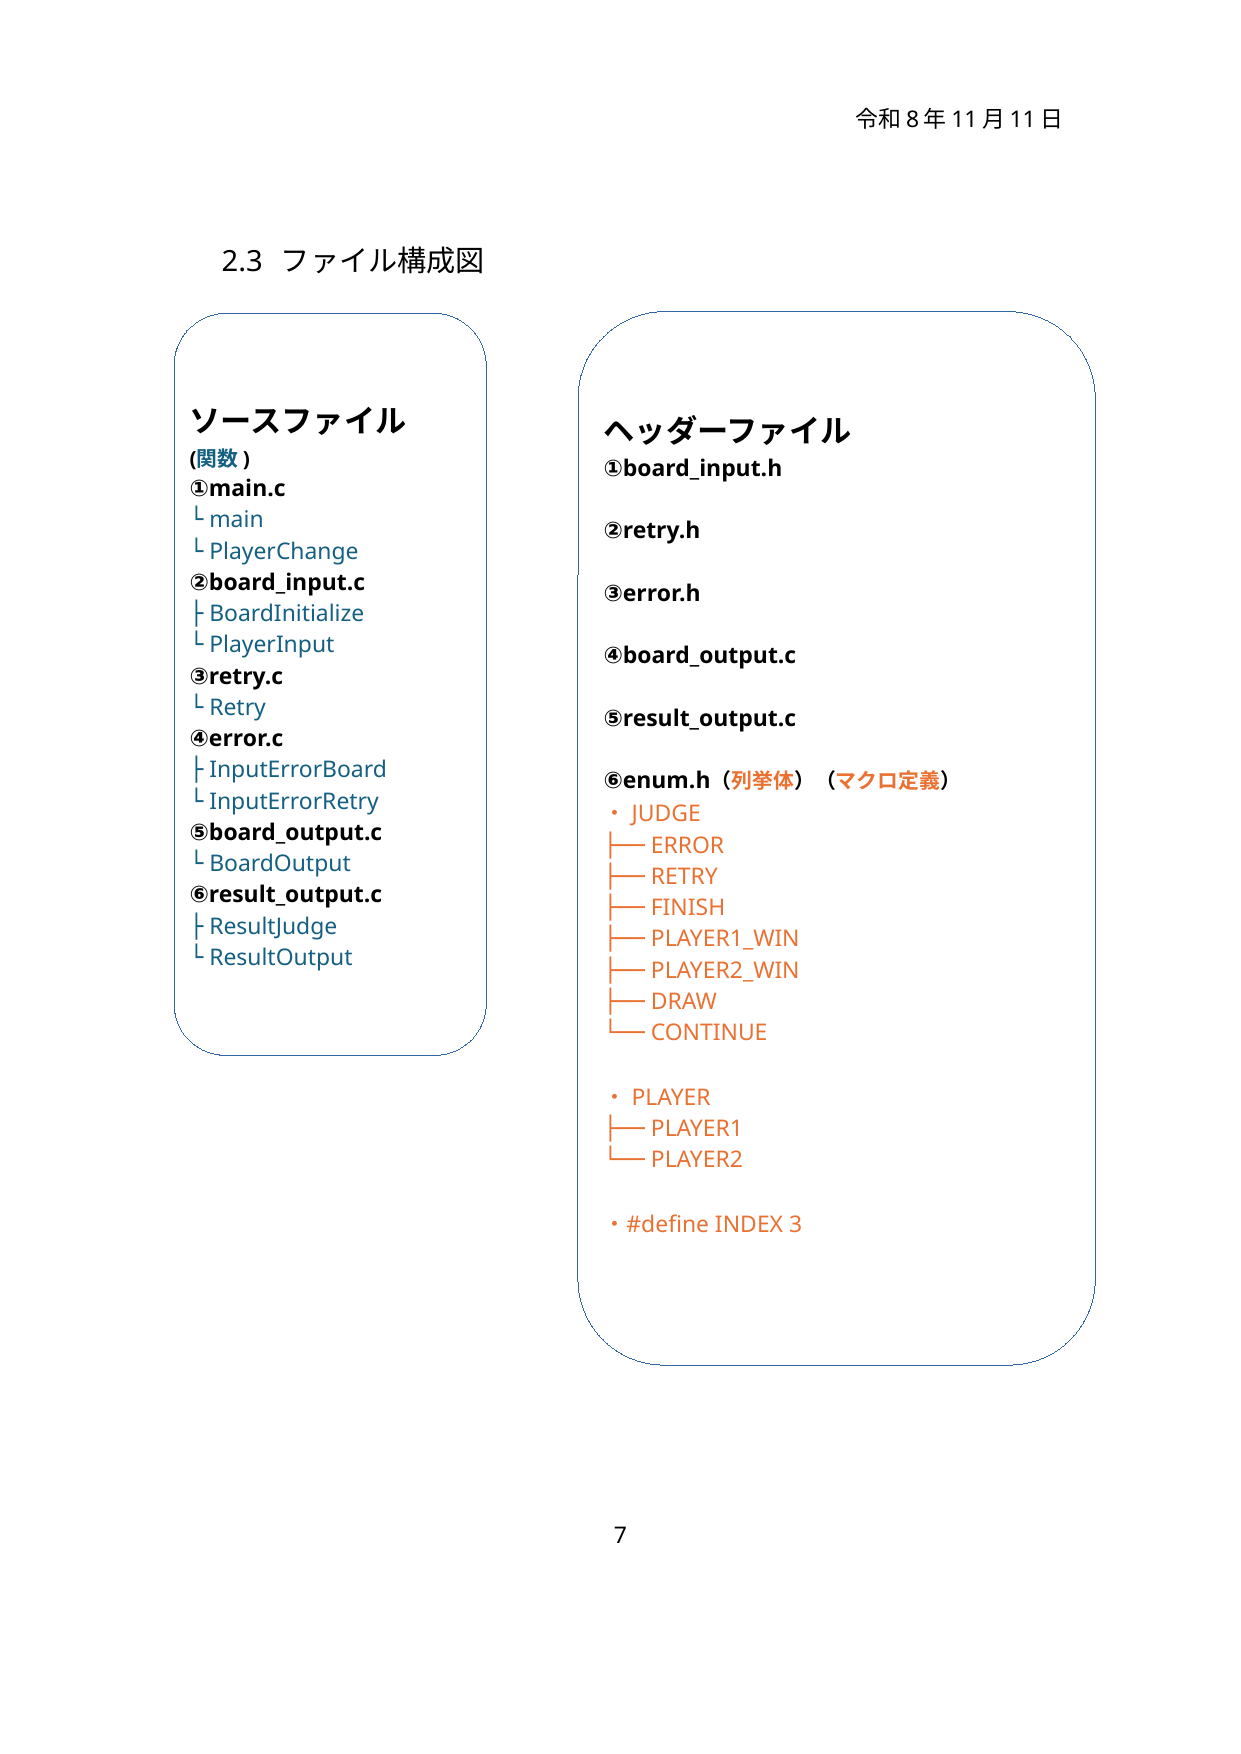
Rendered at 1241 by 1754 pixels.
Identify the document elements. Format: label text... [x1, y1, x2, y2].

list ファイル構成図 [221, 238, 1063, 280]
